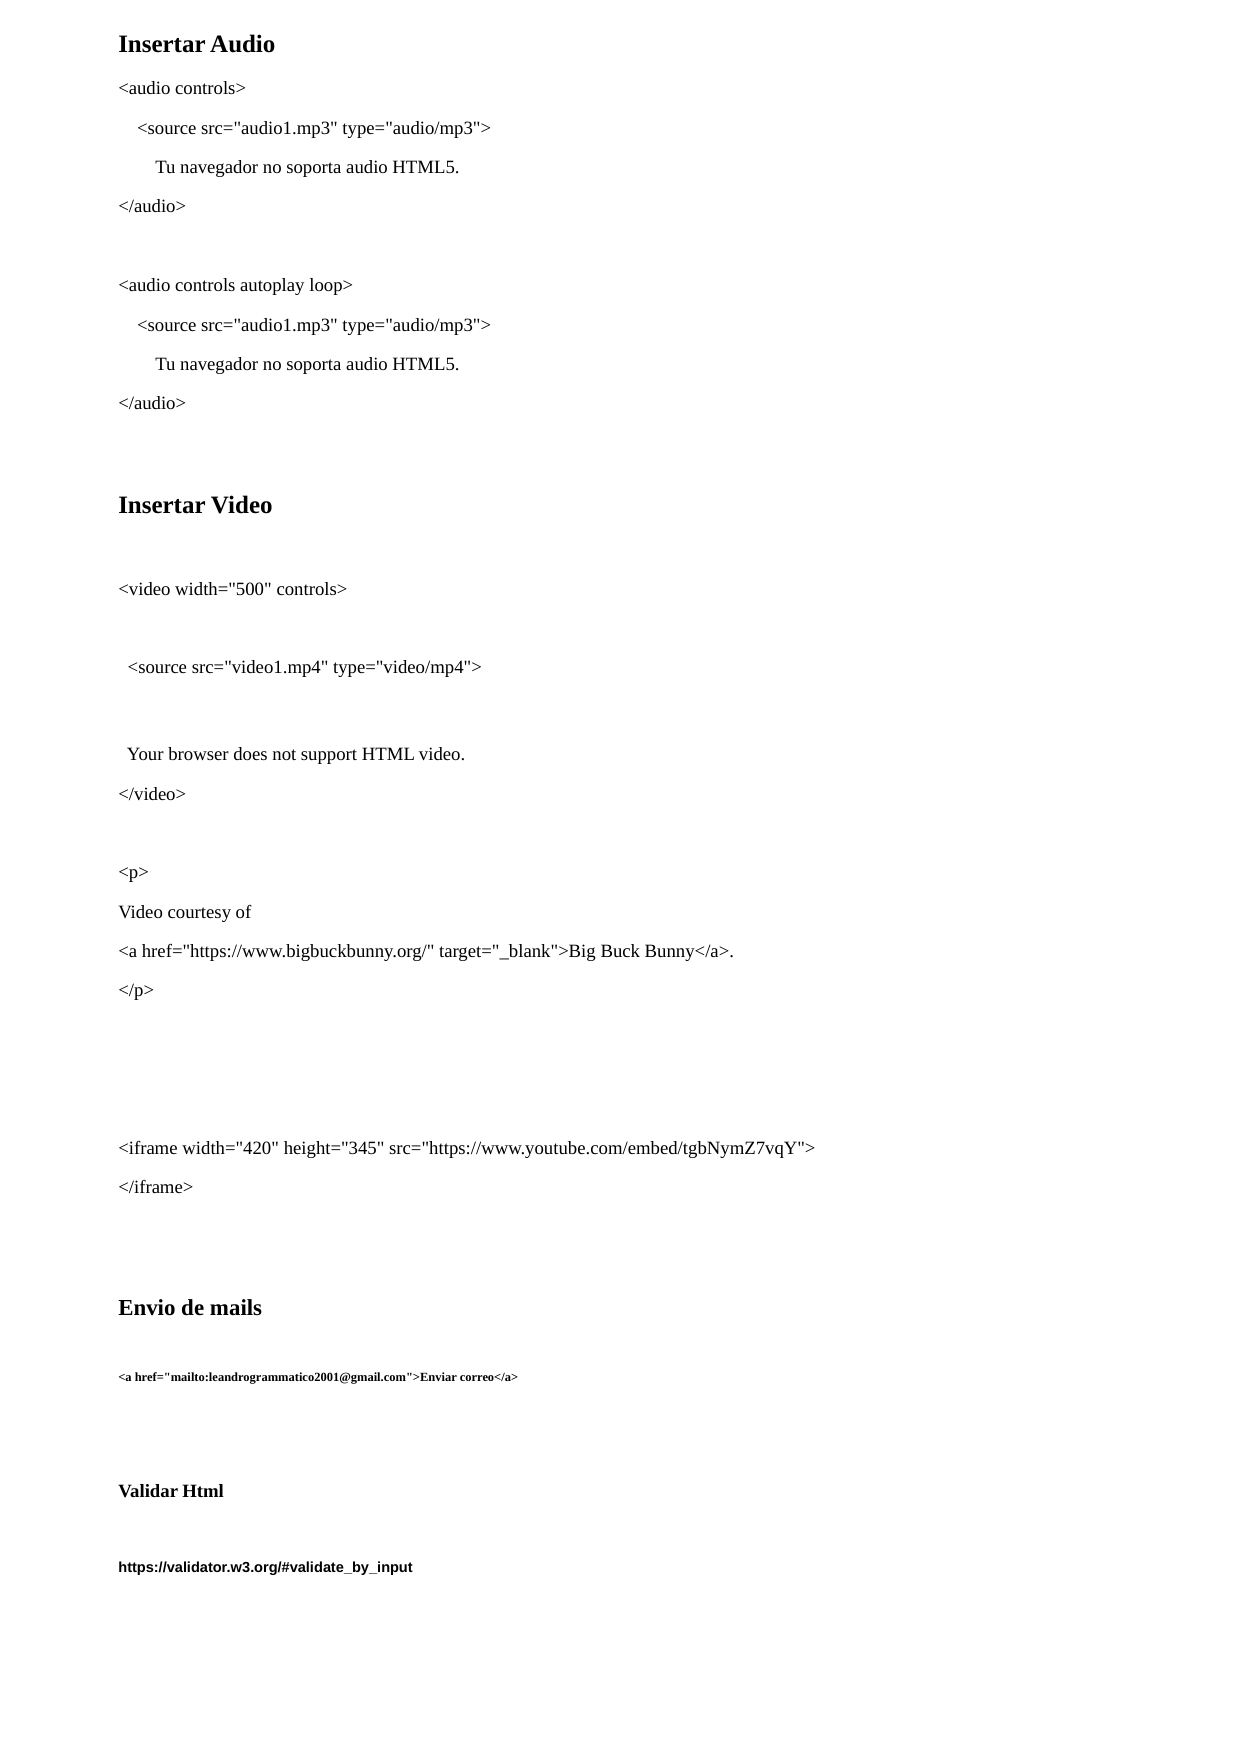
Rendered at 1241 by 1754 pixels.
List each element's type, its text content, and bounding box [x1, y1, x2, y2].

text Insertar Audio [118, 29, 1122, 58]
text https://validator.w3.org/#validate_by_input [118, 1559, 1122, 1576]
text Tu navegador no soporta audio HTML5. [118, 353, 1122, 374]
text Tu navegador no soporta audio HTML5. [118, 156, 1122, 177]
text Insertar Video [118, 490, 1122, 519]
text <source src="video1.mp4" type="video/mp4"> [118, 656, 1122, 678]
text Video courtesy of [118, 901, 1122, 922]
text <video width="500" controls> [118, 577, 1122, 599]
text <source src="audio1.mp3" type="audio/mp3"> [118, 117, 1122, 138]
text <audio controls> [118, 77, 1122, 99]
text <p> [118, 861, 1122, 883]
text </video> [118, 782, 1122, 804]
text <a href="https://www.bigbuckbunny.org/" target="_blank">Big Buck Bunny</a>. [118, 940, 1122, 962]
text Your browser does not support HTML video. [118, 743, 1122, 765]
text <a href="mailto:leandrogrammatico2001@gmail.com">Enviar correo</a> [118, 1370, 1122, 1384]
text <source src="audio1.mp3" type="audio/mp3"> [118, 313, 1122, 335]
text </p> [118, 979, 1122, 1001]
text </audio> [118, 195, 1122, 217]
text <iframe width="420" height="345" src="https://www.youtube.com/embed/tgbNymZ7vqY"> [118, 1137, 1122, 1158]
text Envio de mails [118, 1294, 1122, 1321]
text Validar Html [118, 1480, 1122, 1502]
text </audio> [118, 392, 1122, 472]
text </iframe> [118, 1176, 1122, 1198]
text <audio controls autoplay loop> [118, 274, 1122, 296]
